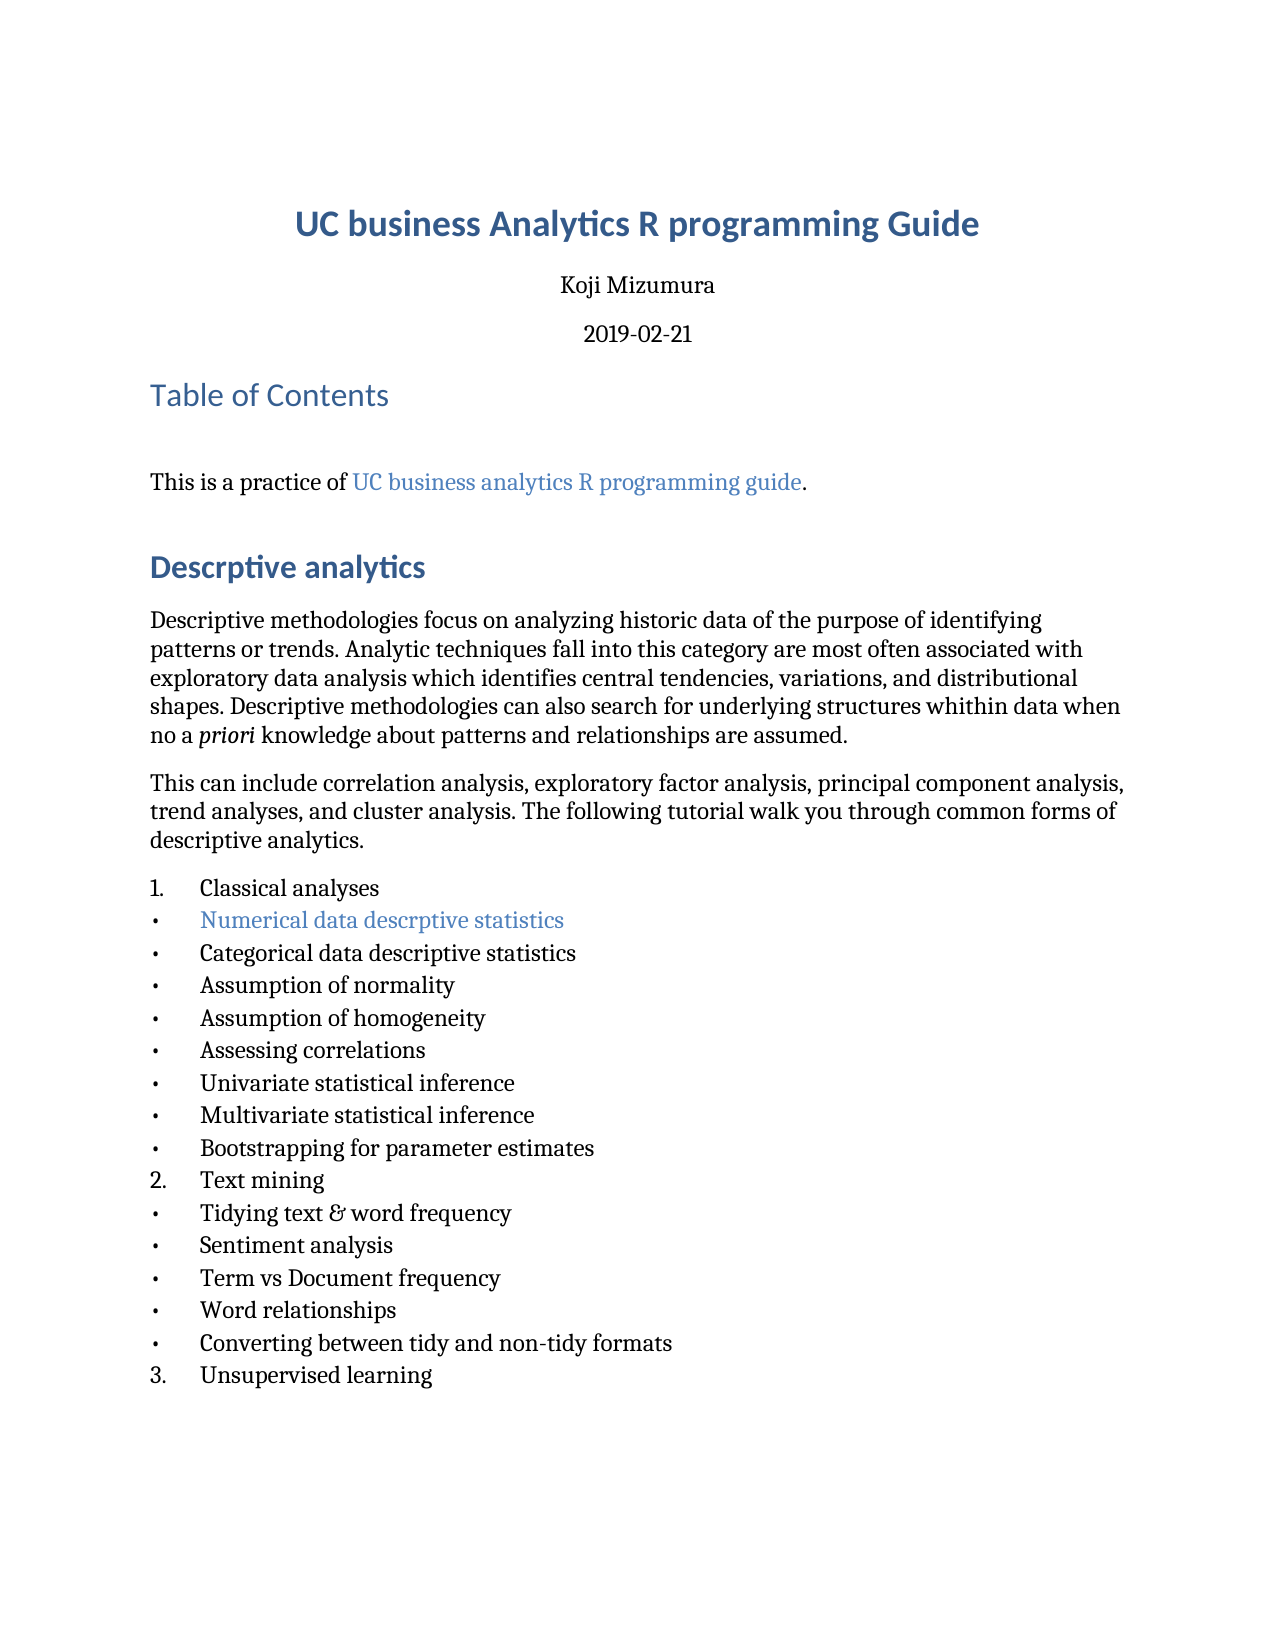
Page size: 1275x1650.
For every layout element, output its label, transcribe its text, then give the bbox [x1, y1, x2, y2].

list Assessing correlations [150, 1036, 1125, 1065]
text This can include correlation analysis, exploratory factor analysis, principal component analysis, trend analyses, and cluster analysis. The following tutorial walk you through common forms of descriptive analytics. [150, 768, 1125, 855]
list Converting between tidy and non-tidy formats [150, 1328, 1125, 1357]
list Bootstrapping for parameter estimates [150, 1133, 1125, 1162]
list Unsupervised learning [150, 1361, 1125, 1390]
text This is a practice of UC business analytics R programming guide. [150, 468, 1125, 496]
text Descriptive methodologies focus on analyzing historic data of the purpose of identifying patterns or trends. Analytic techniques fall into this category are most often associated with exploratory data analysis which identifies central tendencies, variations, and distributional shapes. Descriptive methodologies can also search for underlying structures whithin data when no a priori knowledge about patterns and relationships are assumed. [150, 606, 1125, 750]
list Numerical data descrptive statistics [150, 906, 1125, 935]
list Sentiment analysis [150, 1231, 1125, 1260]
list Multivariate statistical inference [150, 1101, 1125, 1130]
text Koji Mizumura [150, 271, 1125, 299]
text 2019-02-21 [150, 320, 1125, 349]
list Assumption of homogeneity [150, 1003, 1125, 1032]
list Word relationships [150, 1296, 1125, 1325]
title UC business Analytics R programming Guide [150, 200, 1125, 246]
list Term vs Document frequency [150, 1263, 1125, 1292]
list Assumption of normality [150, 971, 1125, 1000]
list Classical analyses [150, 873, 1125, 902]
list Categorical data descriptive statistics [150, 938, 1125, 967]
list Tidying text & word frequency [150, 1198, 1125, 1227]
subtitle Descrptive analytics [150, 546, 1125, 587]
list Univariate statistical inference [150, 1068, 1125, 1097]
list Text mining [150, 1166, 1125, 1195]
